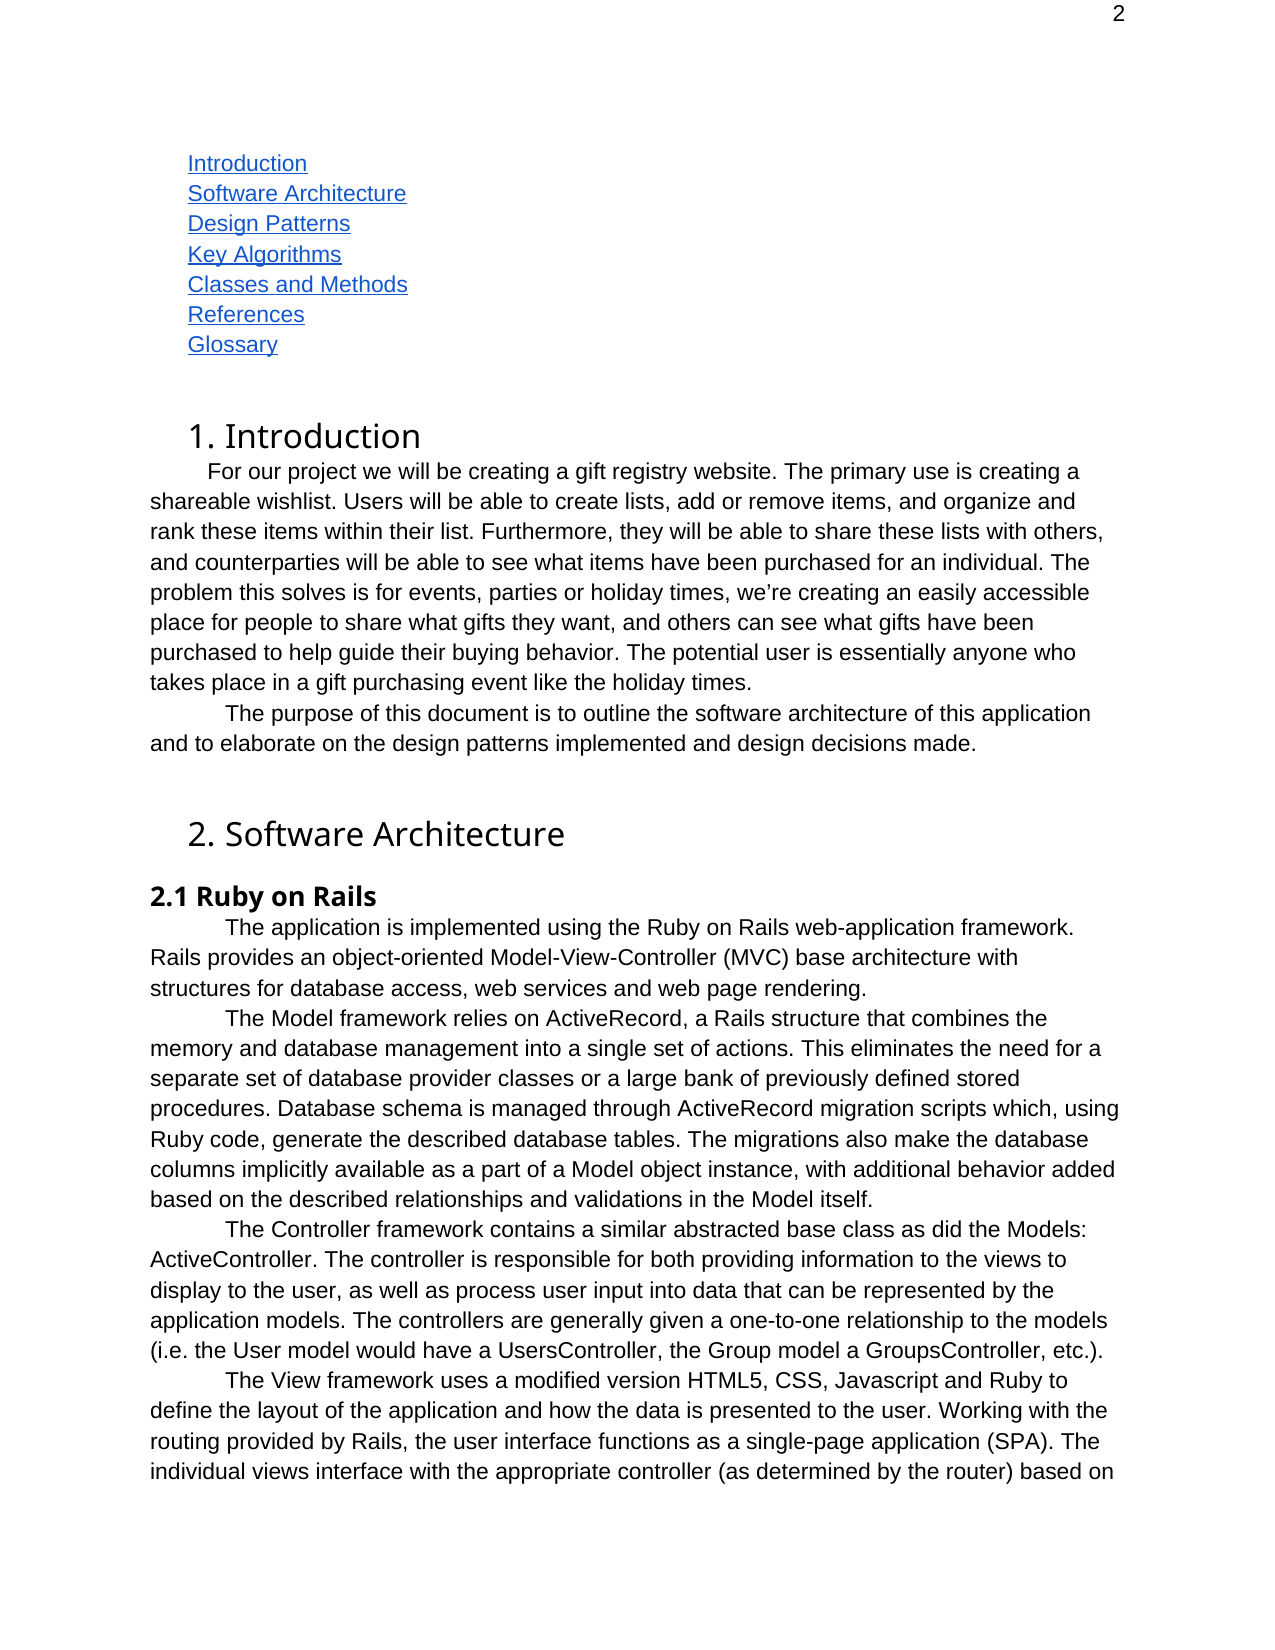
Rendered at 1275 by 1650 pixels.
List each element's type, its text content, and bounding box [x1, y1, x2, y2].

text The Model framework relies on ActiveRecord, a Rails structure that combines the memory and database management into a single set of actions. This eliminates the need for a separate set of database provider classes or a large bank of previously defined stored procedures. Database schema is managed through ActiveRecord migration scripts which, using Ruby code, generate the described database tables. The migrations also make the database columns implicitly available as a part of a Model object instance, with additional behavior added based on the described relationships and validations in the Model itself. [150, 1005, 1125, 1212]
subtitle Software Architecture [187, 811, 1125, 856]
text The purpose of this document is to outline the software architecture of this application and to elaborate on the design patterns implemented and design decisions made. [150, 699, 1125, 756]
text The Controller framework contains a similar abstracted base class as did the Models: ActiveController. The controller is responsible for both providing information to the views to display to the user, as well as process user input into data that can be represented by the application models. The controllers are generally given a one-to-one relationship to the models (i.e. the User model would have a UsersController, the Group model a GroupsController, etc.). [150, 1216, 1125, 1363]
text The application is implemented using the Ruby on Rails web-application framework. Rails provides an object-oriented Model-View-Controller (MVC) base architecture with structures for database access, web services and web page rendering. [150, 914, 1125, 1001]
text For our project we will be creating a gift registry website. The primary use is creating a shareable wishlist. Users will be able to create lists, add or remove items, and organize and rank these items within their list. Furthermore, they will be able to share these lists with others, and counterparties will be able to see what items have been purchased for an individual. The problem this solves is for events, parties or holiday times, we’re creating an easily accessible place for people to share what gifts they want, and others can see what gifts have been purchased to help guide their buying behavior. The potential user is essentially anyone who takes place in a gift purchasing event like the holiday times. [150, 458, 1125, 696]
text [150, 1367, 1125, 1484]
subtitle 2.1 Ruby on Rails [150, 877, 1125, 914]
subtitle Introduction [187, 412, 1125, 458]
